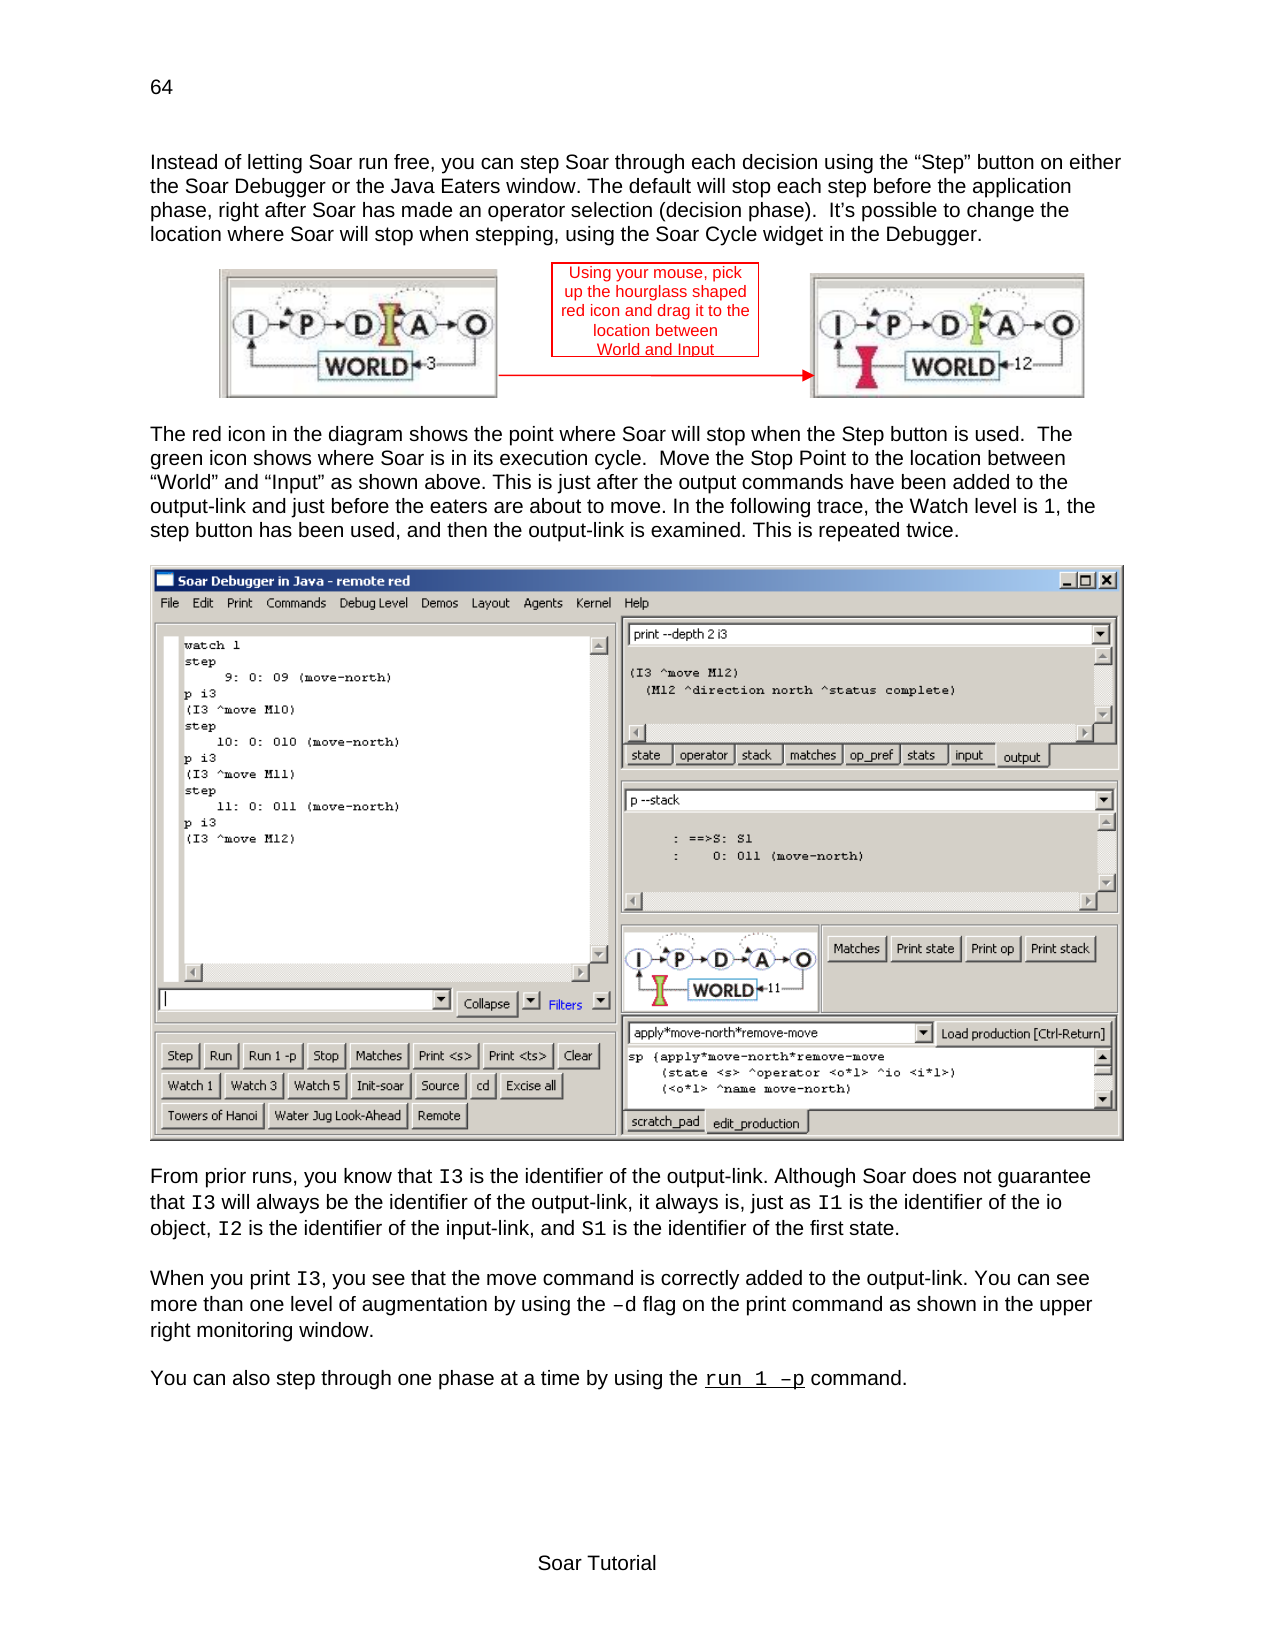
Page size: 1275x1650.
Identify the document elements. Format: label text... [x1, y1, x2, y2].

text The red icon in the diagram shows the point where Soar will stop when the Step button is used. The green icon shows where Soar is in its execution cycle. Move the Stop Point to the location between “World” and “Input” as shown above. This is just after the output commands have been added to the output-link and just before the eaters are about to move. In the following trace, the Watch level is 1, the step button has been used, and then the output-link is examined. This is repeated twice. [150, 422, 1125, 542]
text When you print I3, you see that the move command is correctly added to the output-link. You can see more than one level of augmentation by using the –d flag on the print command as shown in the upper right monitoring window. [150, 1266, 1125, 1341]
text From prior runs, you know that I3 is the identifier of the output-link. Although Soar does not guarantee that I3 will always be the identifier of the output-link, it always is, just as I1 is the identifier of the io object, I2 is the identifier of the input-link, and S1 is the identifier of the first state. [150, 1164, 1125, 1242]
picture [809, 273, 1085, 398]
text You can also step through one phase at a time by using the run 1 –p command. [150, 1365, 1125, 1391]
text Instead of letting Soar run free, you can step Soar through each decision using the “Step” button on either the Soar Debugger or the Java Eaters window. The default will stop each step before the application phase, right after Soar has made an operator selection (decision phase). It’s possible to change the location where Soar will stop when stepping, using the Soar Cycle widget in the Debugger. [150, 150, 1125, 246]
picture [219, 269, 498, 398]
picture [150, 565, 1124, 1141]
